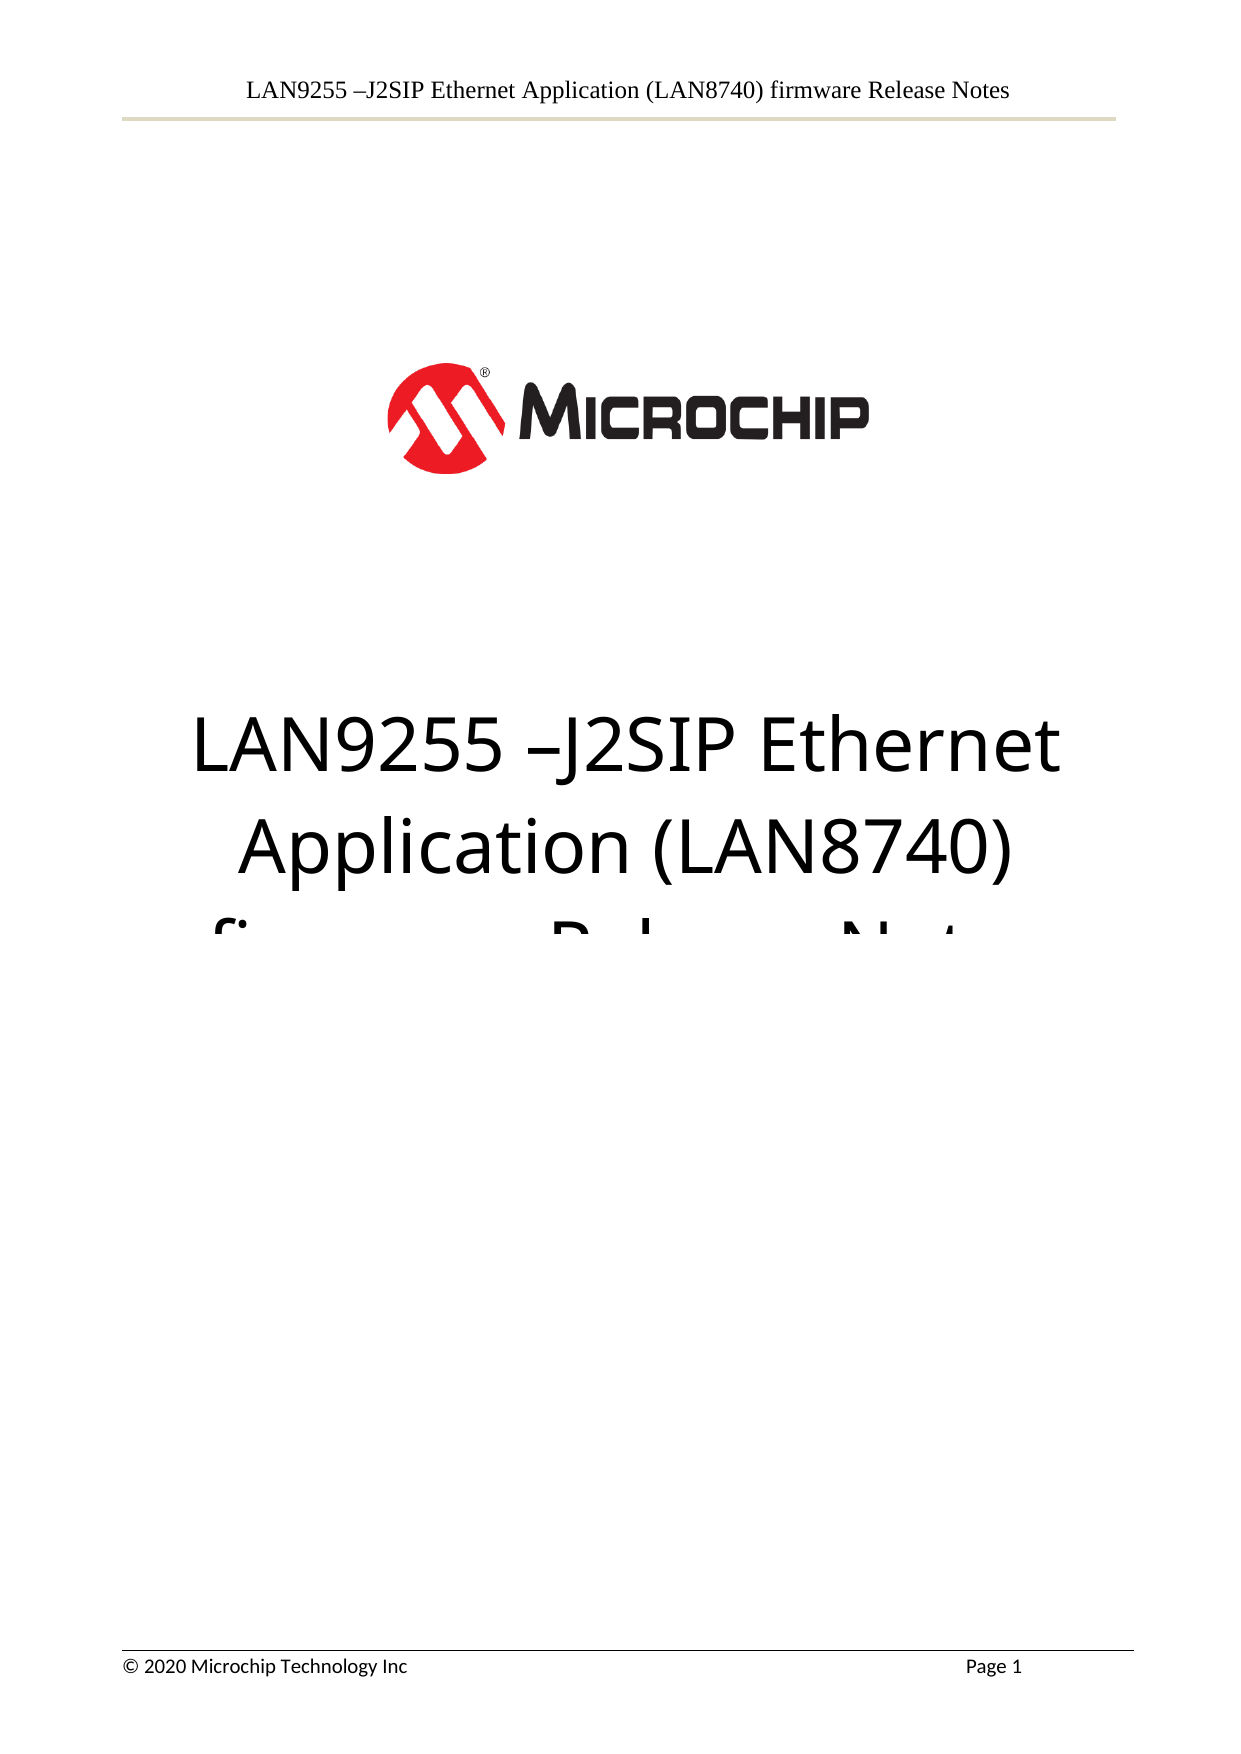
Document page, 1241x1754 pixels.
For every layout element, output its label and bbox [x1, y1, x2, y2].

picture [387, 363, 869, 474]
